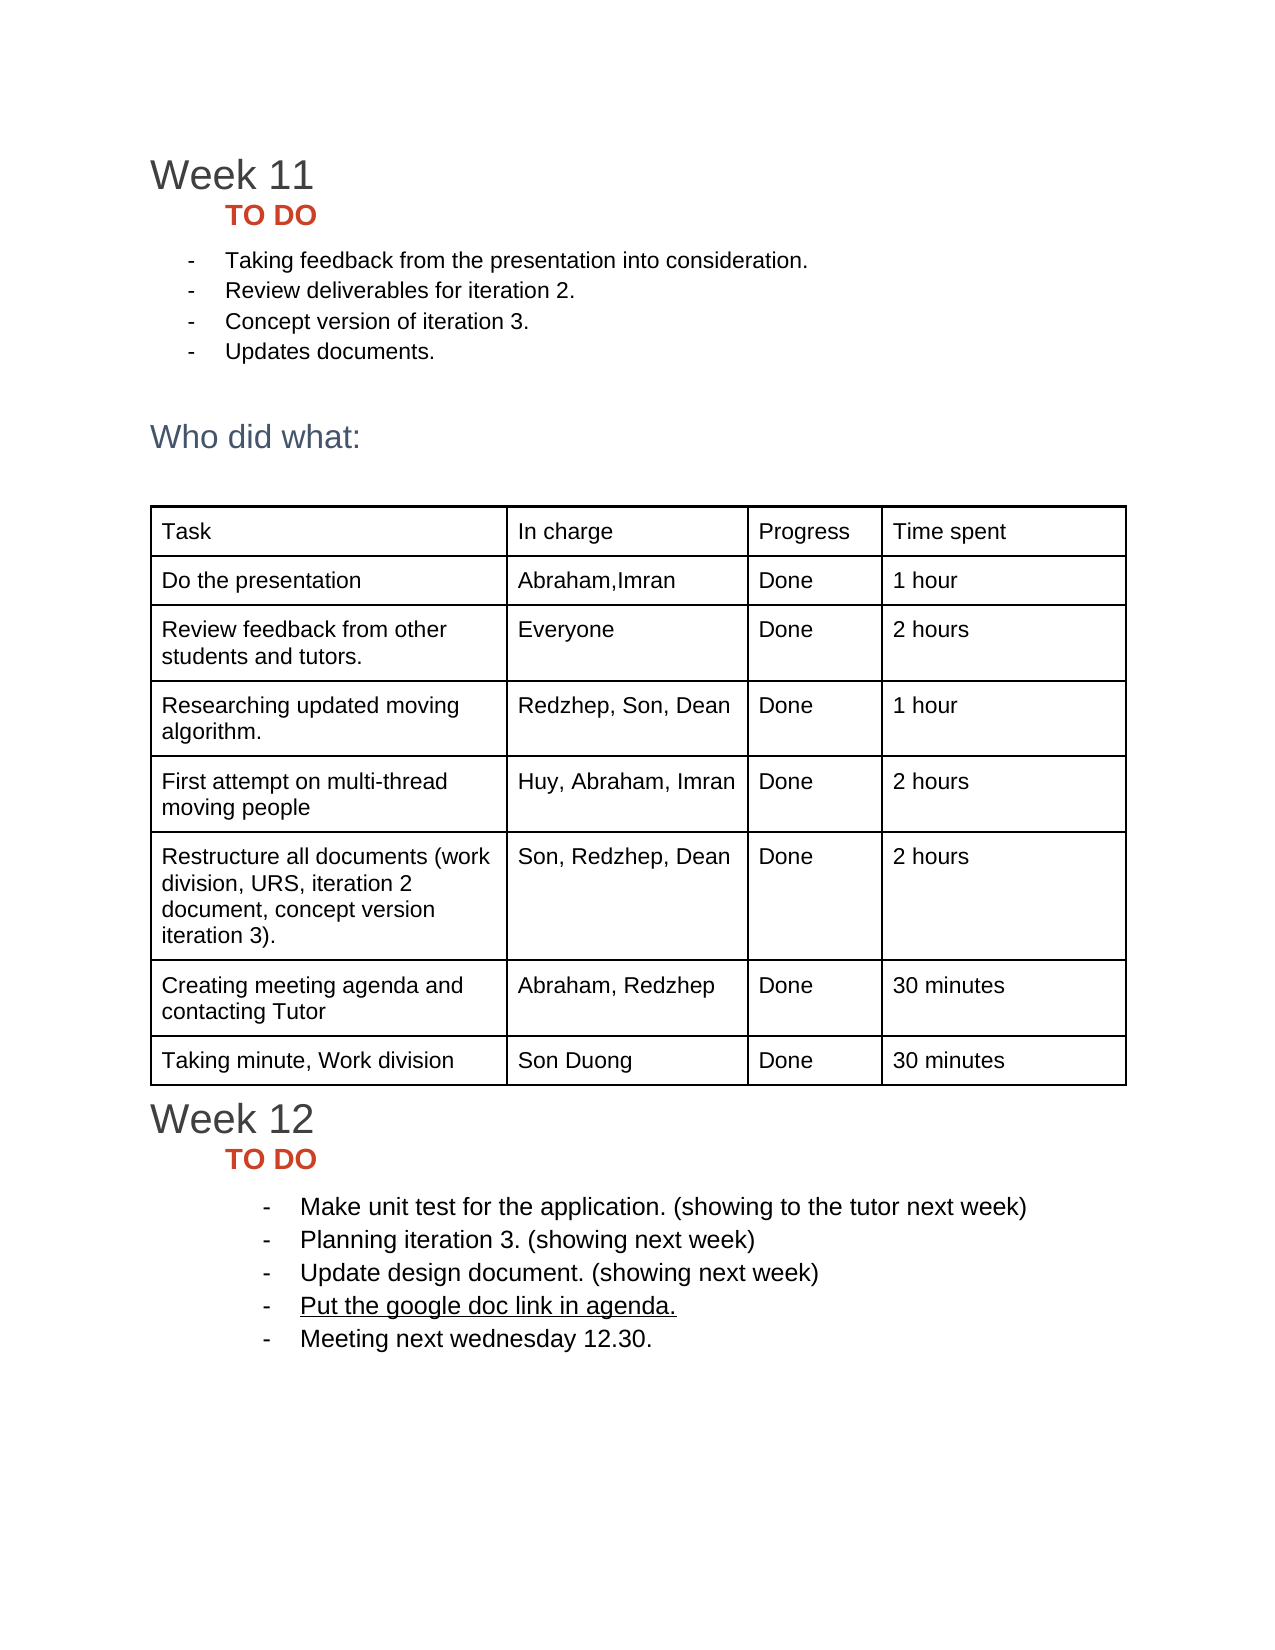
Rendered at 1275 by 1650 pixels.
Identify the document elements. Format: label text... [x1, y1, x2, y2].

table_cell Done [749, 682, 881, 755]
list Review deliverables for iteration 2. [187, 277, 1125, 304]
table_cell Taking minute, Work division [152, 1037, 506, 1084]
table_cell 2 hours [883, 833, 1125, 959]
table_cell Do the presentation [152, 557, 506, 604]
subtitle Week 12 [150, 1094, 1125, 1142]
subtitle Week 11 [150, 150, 1125, 198]
list Taking feedback from the presentation into consideration. [187, 247, 1125, 274]
table_cell Done [749, 606, 881, 679]
text TO DO [150, 198, 1125, 231]
text TO DO [150, 1142, 1125, 1176]
table_cell Done [749, 557, 881, 604]
table_cell 2 hours [883, 606, 1125, 679]
table_cell 30 minutes [883, 1037, 1125, 1084]
table_cell Researching updated moving algorithm. [152, 682, 506, 755]
table_cell Done [749, 833, 881, 959]
table_cell 1 hour [883, 682, 1125, 755]
table_cell Abraham,Imran [508, 557, 747, 604]
subtitle Who did what: [150, 417, 1125, 456]
list Concept version of iteration 3. [187, 308, 1125, 334]
table_header Time spent [883, 508, 1125, 554]
list Planning iteration 3. (showing next week) [262, 1225, 1125, 1253]
table_cell Son, Redzhep, Dean [508, 833, 747, 959]
table_header Progress [749, 508, 881, 554]
table_cell Abraham, Redzhep [508, 961, 747, 1035]
table_header Task [152, 508, 506, 554]
table_cell Restructure all documents (work division, URS, iteration 2 document, concept version iteration 3). [152, 833, 506, 959]
table_cell 30 minutes [883, 961, 1125, 1035]
table_cell Done [749, 961, 881, 1035]
table_cell First attempt on multi-thread moving people [152, 757, 506, 831]
table_header In charge [508, 508, 747, 554]
table_cell Done [749, 1037, 881, 1084]
table_cell 2 hours [883, 757, 1125, 831]
table_cell Everyone [508, 606, 747, 679]
list Meeting next wednesday 12.30. [262, 1324, 1125, 1352]
list Put the google doc link in agenda. [262, 1291, 1125, 1319]
list Update design document. (showing next week) [262, 1258, 1125, 1286]
table_cell 1 hour [883, 557, 1125, 604]
list Updates documents. [187, 338, 1125, 364]
table_cell Son Duong [508, 1037, 747, 1084]
table_cell Redzhep, Son, Dean [508, 682, 747, 755]
table_cell Huy, Abraham, Imran [508, 757, 747, 831]
table_cell Done [749, 757, 881, 831]
list Make unit test for the application. (showing to the tutor next week) [262, 1192, 1125, 1220]
table_cell Review feedback from other students and tutors. [152, 606, 506, 679]
table_cell Creating meeting agenda and contacting Tutor [152, 961, 506, 1035]
